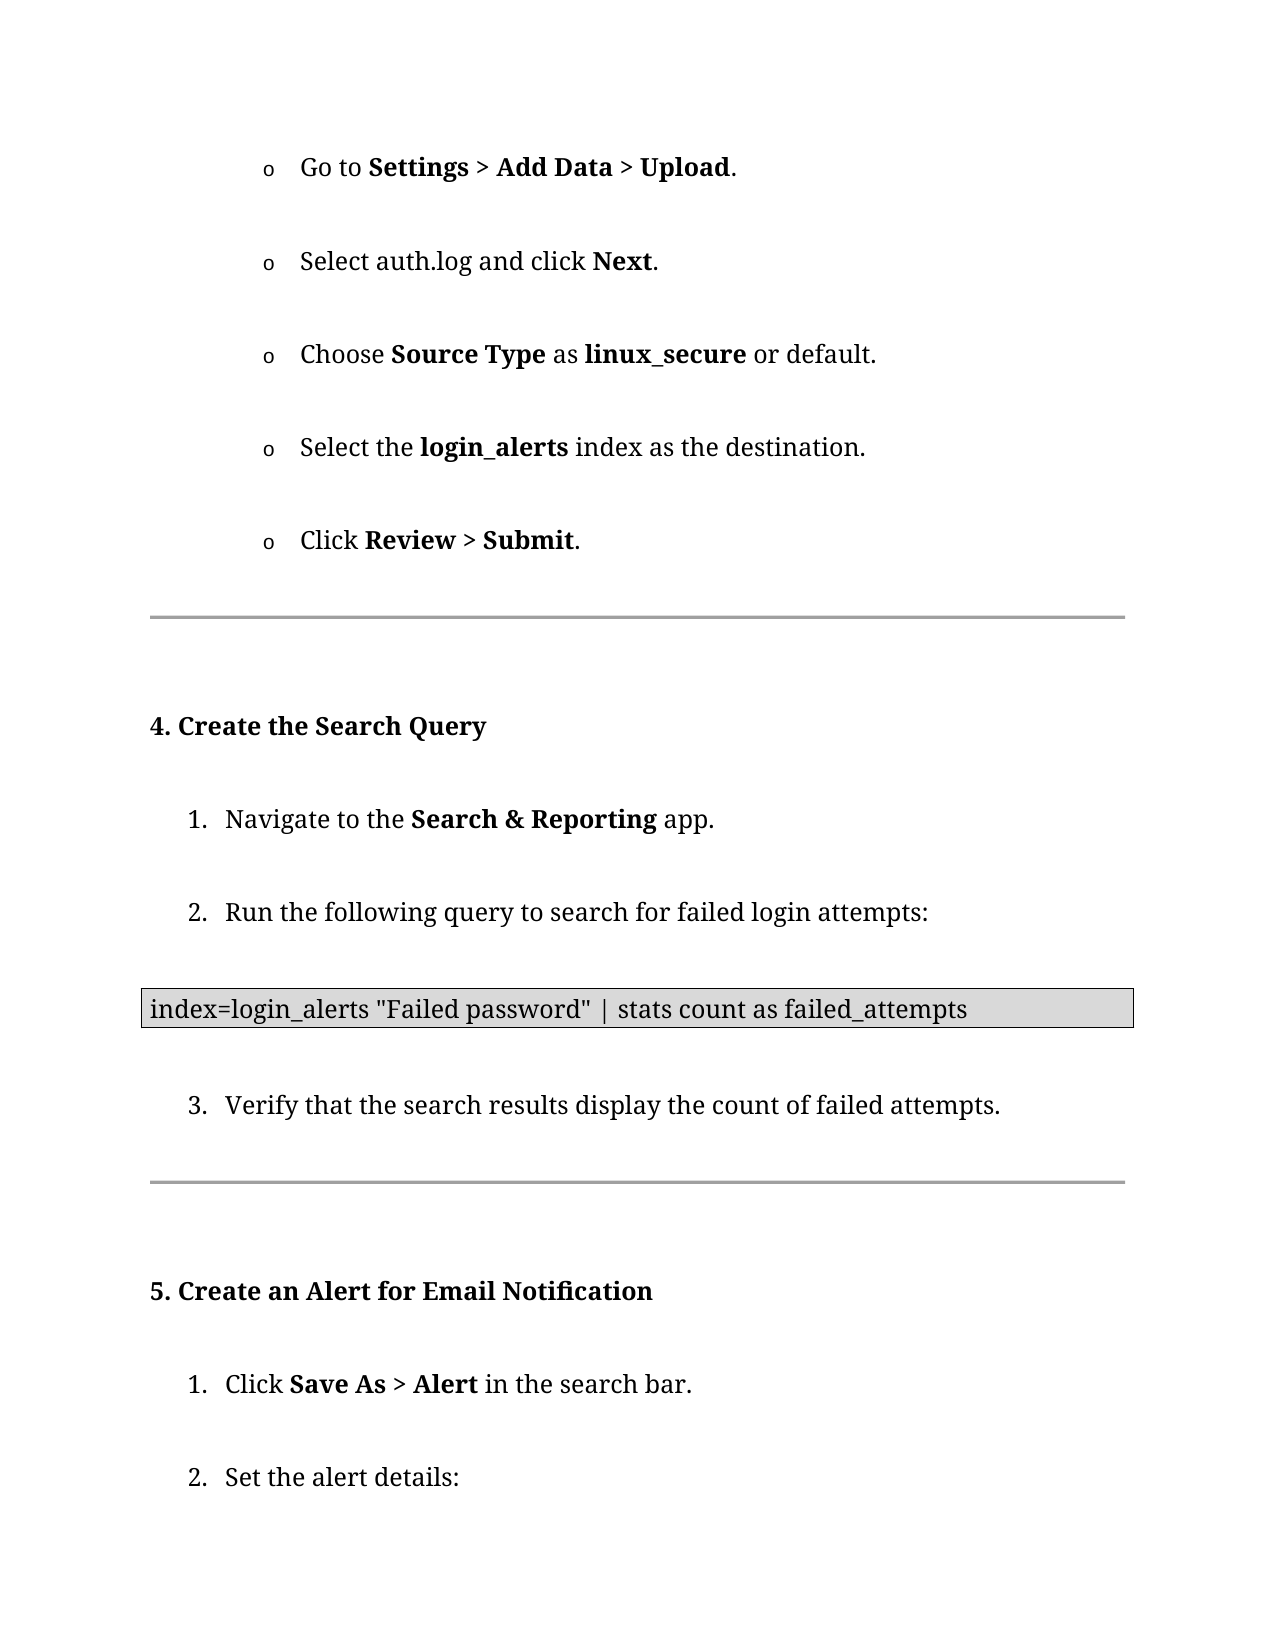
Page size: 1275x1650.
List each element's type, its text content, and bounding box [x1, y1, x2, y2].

text index=login_alerts "Failed password" | stats count as failed_attempts [142, 989, 1133, 1027]
list Choose Source Type as linux_secure or default. [262, 336, 1125, 370]
list Set the alert details: [187, 1460, 1125, 1494]
list Click Save As > Alert in the search bar. [187, 1367, 1125, 1401]
list Go to Settings > Add Data > Upload. [262, 150, 1125, 184]
list Verify that the search results display the count of failed attempts. [187, 1087, 1125, 1122]
text 5. Create an Alert for Email Notification [150, 1274, 1125, 1308]
list Click Review > Submit. [262, 522, 1125, 557]
list Select auth.log and click Next. [262, 243, 1125, 277]
list Select the login_alerts index as the destination. [262, 429, 1125, 463]
list Navigate to the Search & Reporting app. [187, 802, 1125, 836]
list Run the following query to search for failed login attempts: [187, 895, 1125, 929]
text 4. Create the Search Query [150, 709, 1125, 743]
